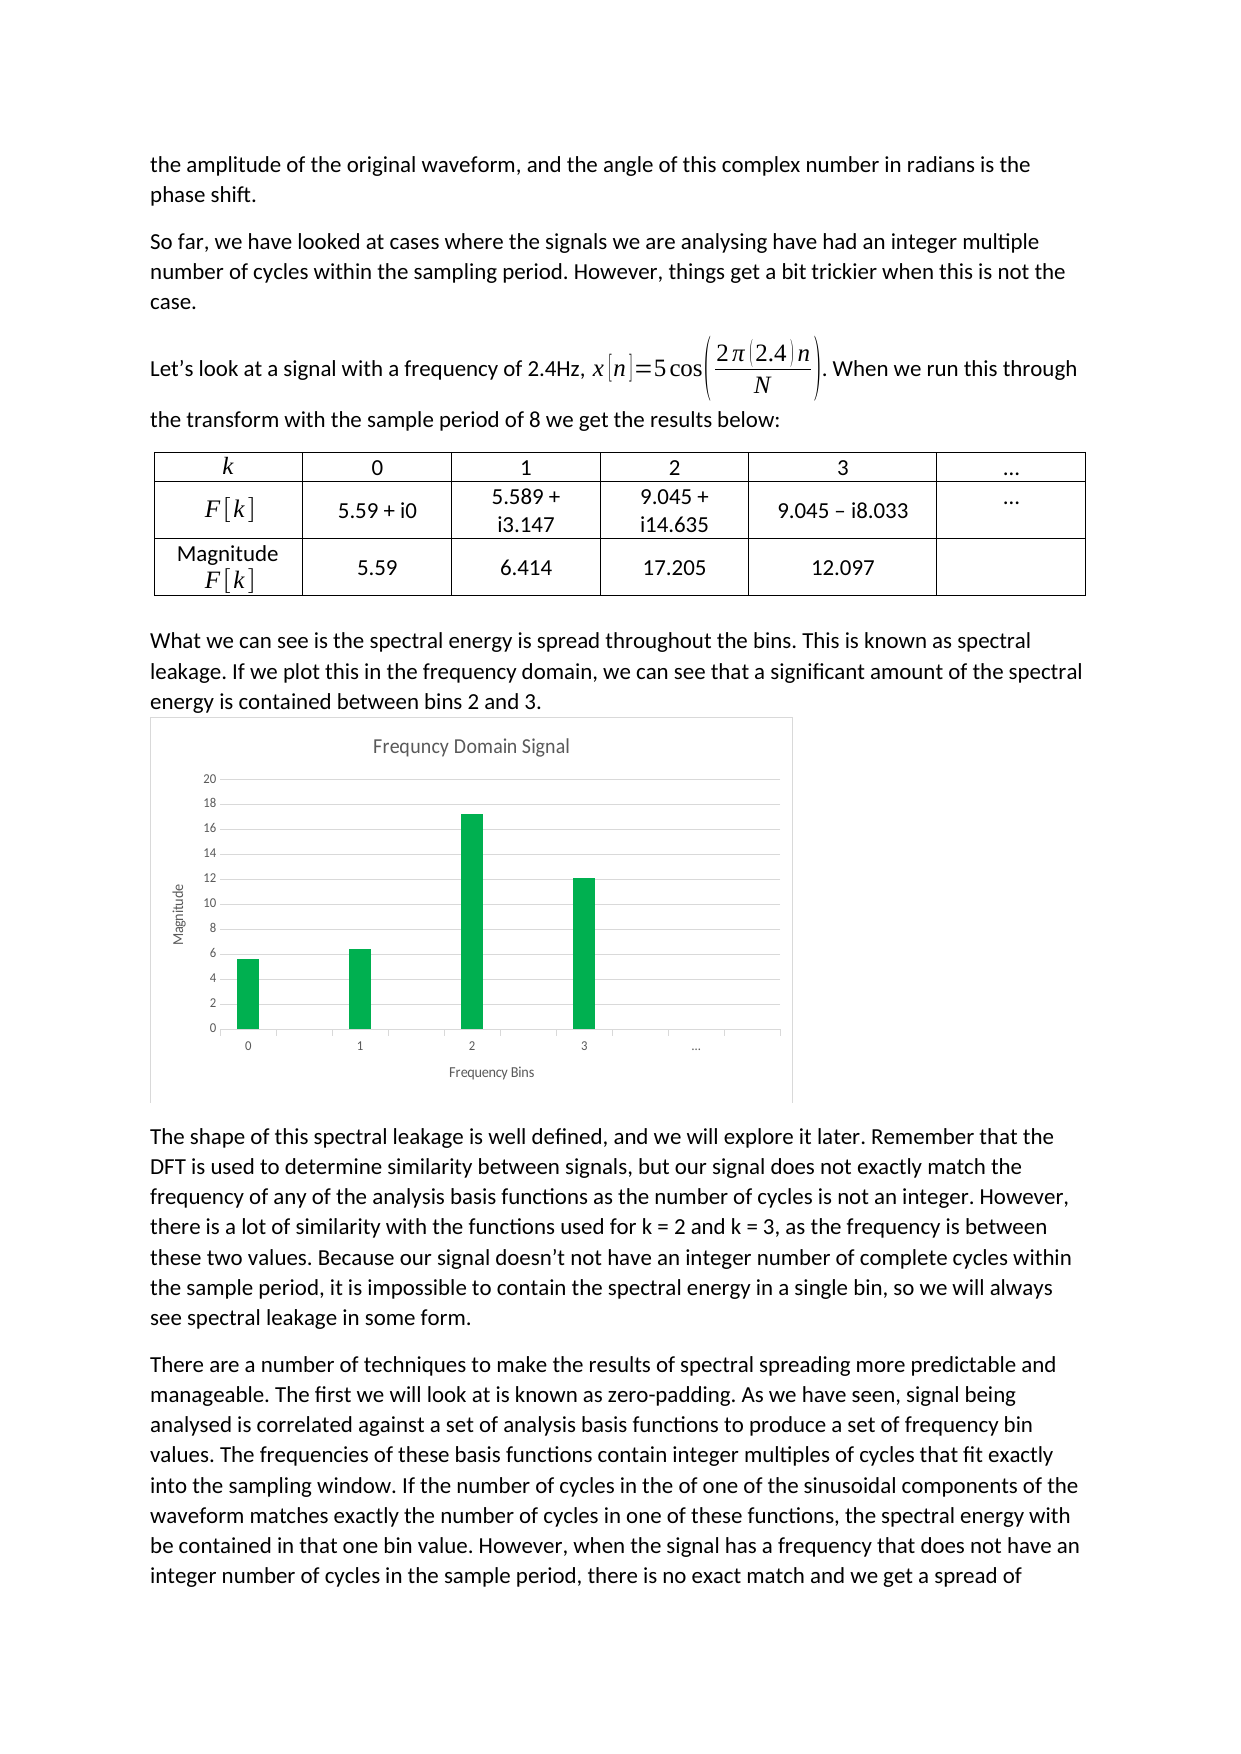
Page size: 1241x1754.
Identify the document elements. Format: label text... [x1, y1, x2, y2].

text What we can see is the spectral energy is spread throughout the bins. This is known as spectral leakage. If we plot this in the frequency domain, we can see that a significant amount of the spectral energy is contained between bins 2 and 3. [150, 596, 1090, 1103]
table_cell 6.414 [452, 539, 600, 595]
table_cell 5.59 [303, 539, 451, 595]
table_header 0 [303, 453, 451, 481]
text So far, we have looked at cases where the signals we are analysing have had an integer multiple number of cycles within the sampling period. However, things get a bit trickier when this is not the case. [150, 227, 1090, 316]
table_header … [937, 453, 1085, 481]
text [150, 150, 1090, 208]
table_cell 9.045 – i8.033 [749, 482, 936, 538]
table_cell 17.205 [601, 539, 748, 595]
table_header 2 [601, 453, 748, 481]
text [150, 1350, 1090, 1589]
table_header 3 [749, 453, 936, 481]
text Let’s look at a signal with a frequency of 2.4Hz, . When we run this through the transform with the sample period of 8 we get the results below: [150, 334, 1090, 433]
table_cell [155, 482, 302, 538]
table_cell 5.59 + i0 [303, 482, 451, 538]
table_cell [937, 539, 1085, 595]
table_header 1 [452, 453, 600, 481]
table_cell 5.589 + i3.147 [452, 482, 600, 538]
table_cell … [937, 482, 1085, 538]
table_header [155, 453, 302, 481]
text The shape of this spectral leakage is well defined, and we will explore it later. Remember that the DFT is used to determine similarity between signals, but our signal does not exactly match the frequency of any of the analysis basis functions as the number of cycles is not an integer. However, there is a lot of similarity with the functions used for k = 2 and k = 3, as the frequency is between these two values. Because our signal doesn’t not have an integer number of complete cycles within the sample period, it is impossible to contain the spectral energy in a single bin, so we will always see spectral leakage in some form. [150, 1122, 1090, 1331]
table_cell 12.097 [749, 539, 936, 595]
table_cell 9.045 + i14.635 [601, 482, 748, 538]
table_cell Magnitude [155, 539, 302, 595]
